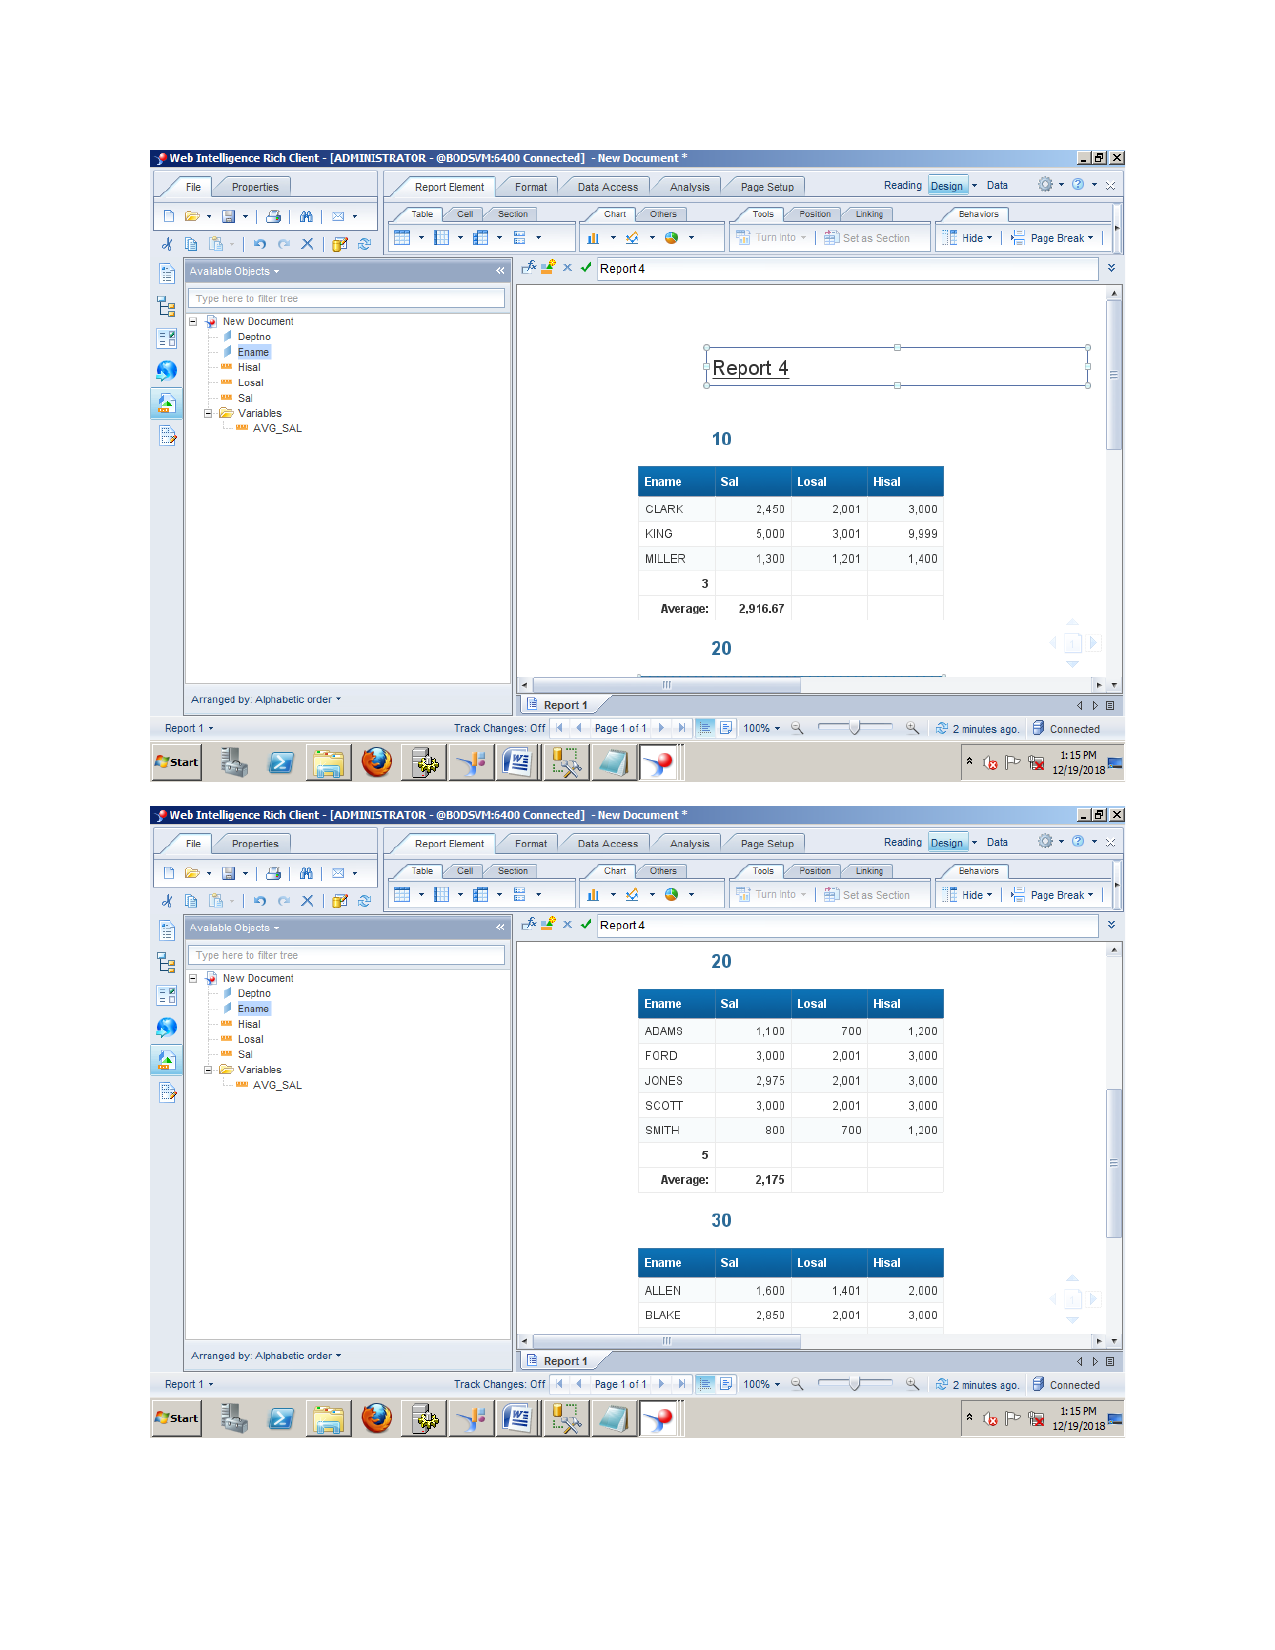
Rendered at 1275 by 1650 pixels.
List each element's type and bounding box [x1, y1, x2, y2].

picture [150, 150, 1125, 782]
picture [150, 806, 1125, 1438]
